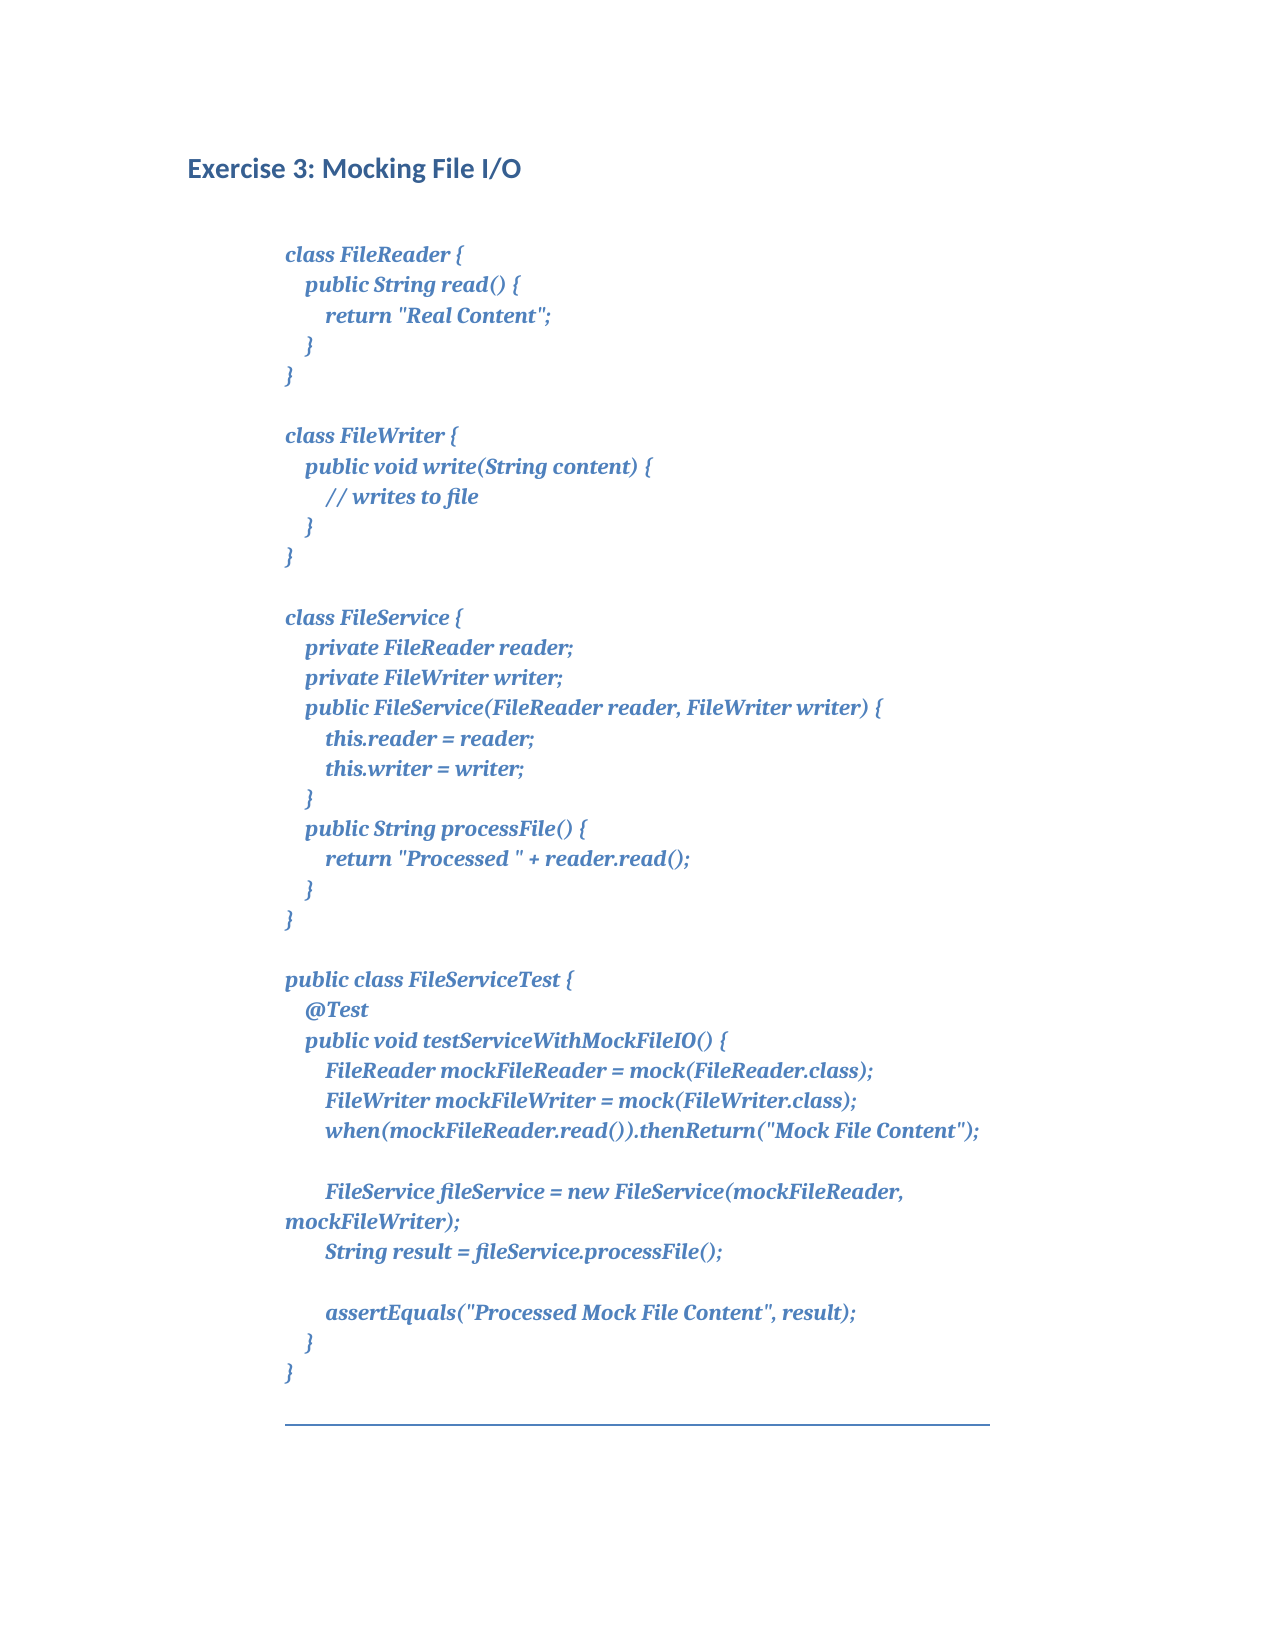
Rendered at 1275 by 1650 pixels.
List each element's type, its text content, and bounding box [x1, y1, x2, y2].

subtitle Exercise 3: Mocking File I/O [187, 150, 1087, 186]
text class FileReader { public String read() { return "Real Content"; } } class FileWriter { public void write(String content) { // writes to file } } class FileService { private FileReader reader; private FileWriter writer; public FileService(FileReader reader, FileWriter writer) { this.reader = reader; this.writer = writer; } public String processFile() { return "Processed " + reader.read(); } } public class FileServiceTest { @Test public void testServiceWithMockFileIO() { FileReader mockFileReader = mock(FileReader.class); FileWriter mockFileWriter = mock(FileWriter.class); when(mockFileReader.read()).thenReturn("Mock File Content"); FileService fileService = new FileService(mockFileReader, mockFileWriter); String result = fileService.processFile(); assertEquals("Processed Mock File Content", result); } } [285, 212, 990, 1424]
